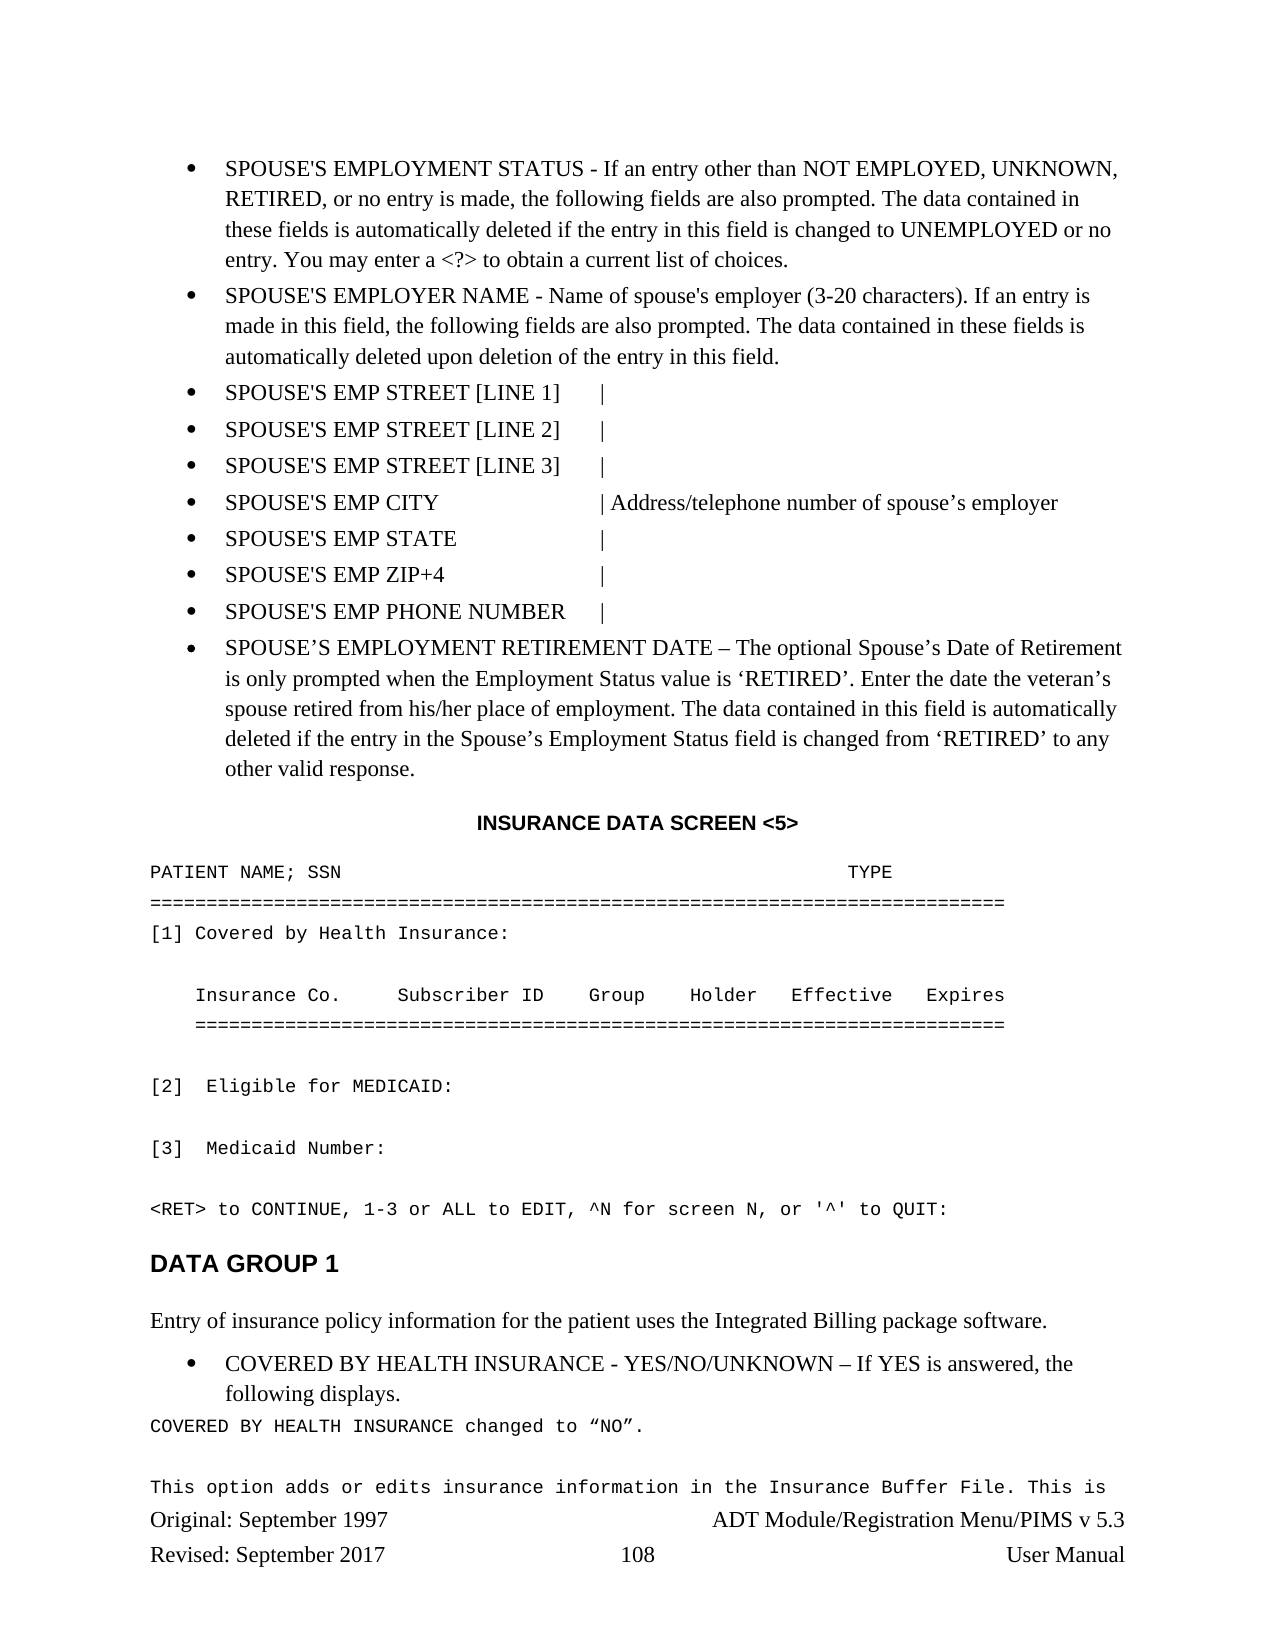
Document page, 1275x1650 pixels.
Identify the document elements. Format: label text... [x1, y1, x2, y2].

text <RET> to CONTINUE, 1-3 or ALL to EDIT, ^N for screen N, or '^' to QUIT: [150, 1200, 1125, 1221]
text [2] Eligible for MEDICAID: [150, 1077, 1125, 1098]
text [3] Medicaid Number: [150, 1138, 1125, 1160]
text ======================================================================== [150, 1016, 1125, 1037]
text COVERED BY HEALTH INSURANCE changed to “NO”. [150, 1417, 1125, 1438]
text SPOUSE'S EMP PHONE NUMBER | [187, 598, 1125, 624]
text SPOUSE'S EMP STREET [LINE 2] | [187, 416, 1125, 442]
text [150, 1478, 1125, 1499]
text SPOUSE'S EMP STREET [LINE 3] | [187, 452, 1125, 478]
text DATA GROUP 1 [150, 1249, 1125, 1278]
text SPOUSE'S EMPLOYER NAME - Name of spouse's employer (3-20 characters). If an entry is made in this field, the following fields are also prompted. The data contained in these fields is automatically deleted upon deletion of the entry in this field. [187, 282, 1125, 369]
text SPOUSE'S EMPLOYMENT STATUS - If an entry other than NOT EMPLOYED, UNKNOWN, RETIRED, or no entry is made, the following fields are also prompted. The data contained in these fields is automatically deleted if the entry in this field is changed to UNEMPLOYED or no entry. You may enter a <?> to obtain a current list of choices. [187, 155, 1125, 272]
text SPOUSE'S EMP STATE | [187, 525, 1125, 551]
text SPOUSE'S EMP STREET [LINE 1] | [187, 379, 1125, 406]
text SPOUSE'S EMP CITY | Address/telephone number of spouse’s employer [187, 488, 1125, 515]
text Insurance Co. Subscriber ID Group Holder Effective Expires [150, 985, 1125, 1007]
text PATIENT NAME; SSN TYPE [150, 863, 1125, 884]
text COVERED BY HEALTH INSURANCE - YES/NO/UNKNOWN – If YES is answered, the following displays. [187, 1350, 1125, 1406]
text INSURANCE DATA SCREEN <5> [150, 810, 1125, 834]
text SPOUSE’S EMPLOYMENT RETIREMENT DATE – The optional Spouse’s Date of Retirement is only prompted when the Employment Status value is ‘RETIRED’. Enter the date the veteran’s spouse retired from his/her place of employment. The data contained in this field is automatically deleted if the entry in the Spouse’s Employment Status field is changed from ‘RETIRED’ to any other valid response. [187, 634, 1125, 782]
text Entry of insurance policy information for the patient uses the Integrated Billing package software. [150, 1307, 1125, 1333]
text ============================================================================ [150, 893, 1125, 915]
text [1] Covered by Health Insurance: [150, 924, 1125, 945]
text SPOUSE'S EMP ZIP+4 | [187, 561, 1125, 588]
